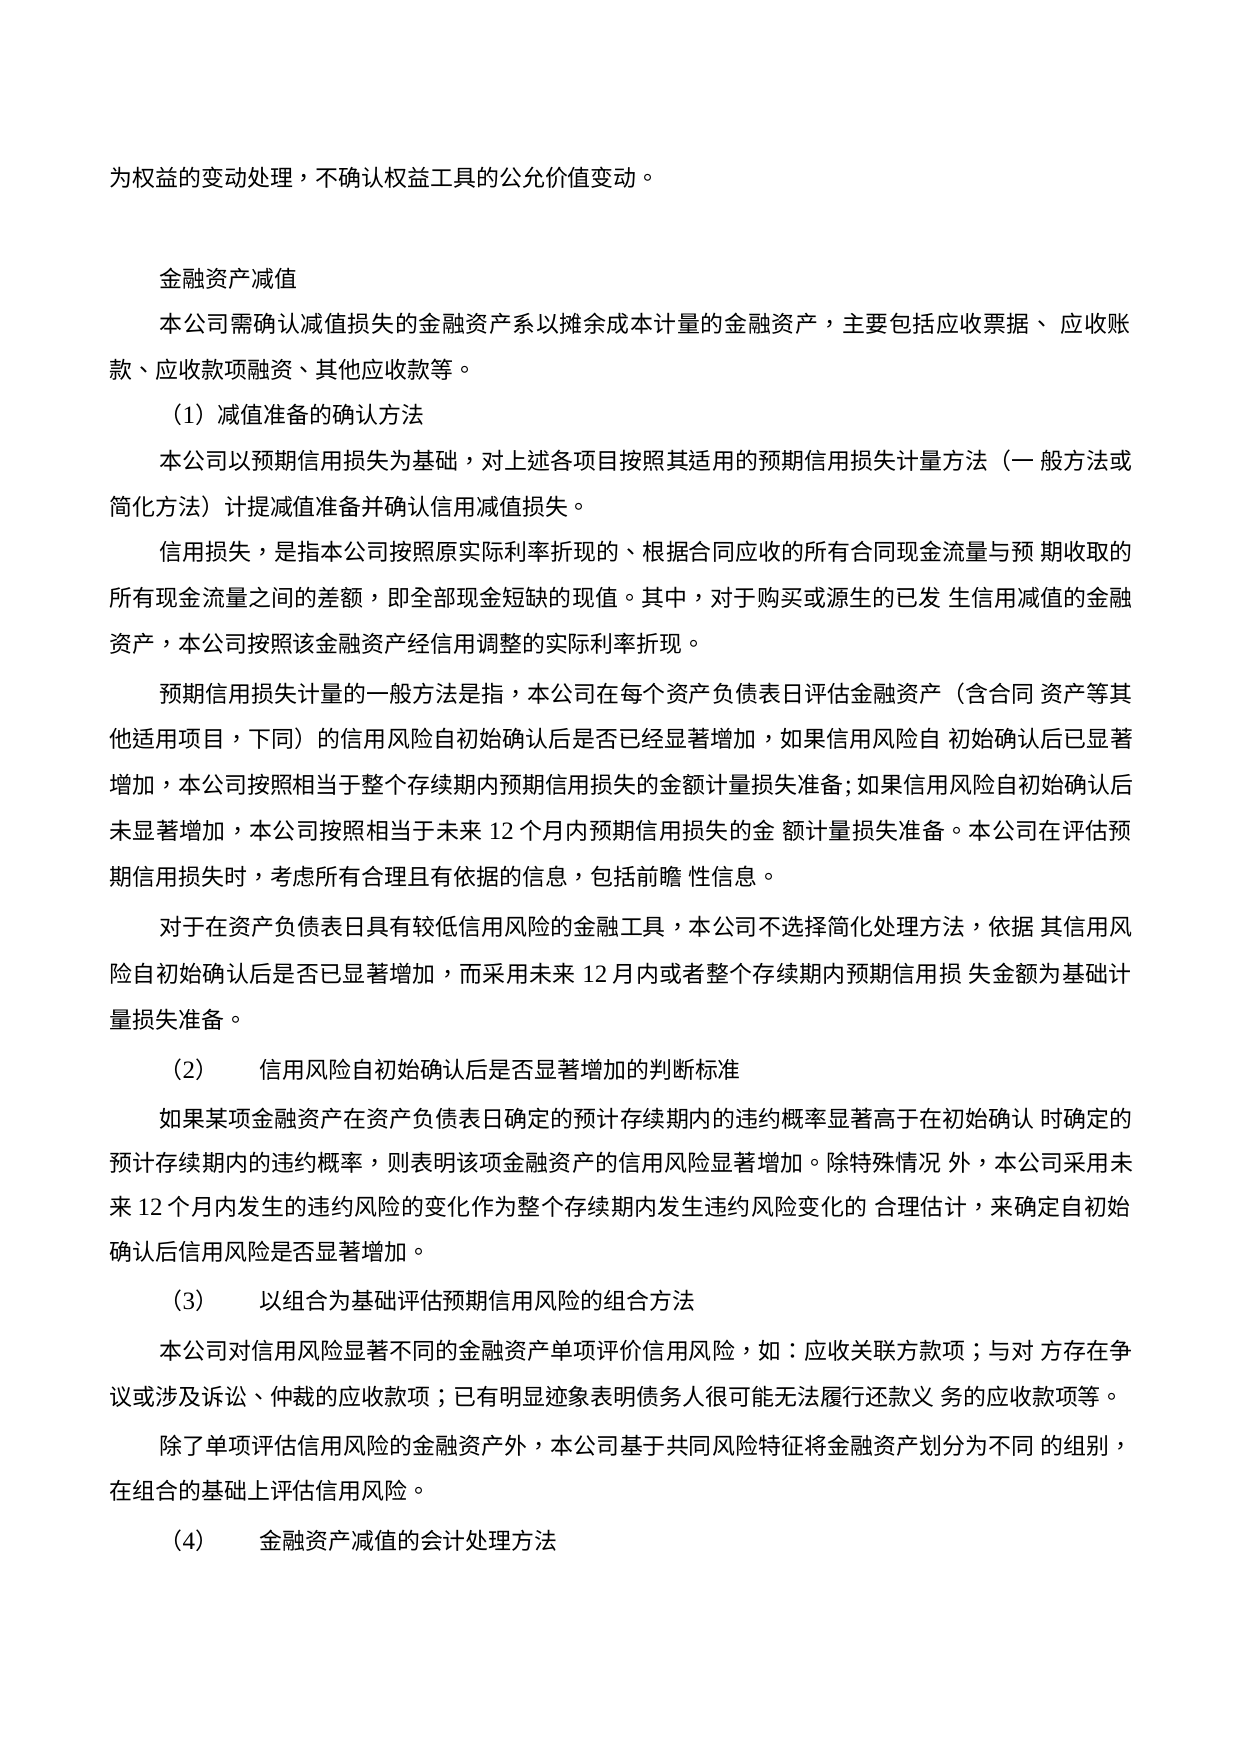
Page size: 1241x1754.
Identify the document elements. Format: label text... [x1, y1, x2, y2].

text 如果某项金融资产在资产负债表日确定的预计存续期内的违约概率显著高于在初始确认 时确定的预计存续期内的违约概率，则表明该项金融资产的信用风险显著增加。除特殊情况 外，本公司采用未来12个月内发生的违约风险的变化作为整个存续期内发生违约风险变化的 合理估计，来确定自初始确认后信用风险是否显著增加。 [109, 1092, 1133, 1269]
text 本公司以预期信用损失为基础，对上述各项目按照其适用的预期信用损失计量方法（一 般方法或简化方法）计提减值准备并确认信用减值损失。 [109, 433, 1133, 524]
text 除了单项评估信用风险的金融资产外，本公司基于共同风险特征将金融资产划分为不同 的组别，在组合的基础上评估信用风险。 [109, 1418, 1133, 1508]
text 金融资产减值 [109, 250, 1133, 296]
text 信用损失，是指本公司按照原实际利率折现的、根据合同应收的所有合同现金流量与预 期收取的所有现金流量之间的差额，即全部现金短缺的现值。其中，对于购买或源生的已发 生信用减值的金融资产，本公司按照该金融资产经信用调整的实际利率折现。 [109, 524, 1133, 661]
text 本公司需确认减值损失的金融资产系以摊余成本计量的金融资产，主要包括应收票据、 应收账款、应收款项融资、其他应收款等。 [109, 296, 1133, 387]
text 预期信用损失计量的一般方法是指，本公司在每个资产负债表日评估金融资产（含合同 资产等其他适用项目，下同）的信用风险自初始确认后是否已经显著增加，如果信用风险自 初始确认后已显著增加，本公司按照相当于整个存续期内预期信用损失的金额计量损失准备; 如果信用风险自初始确认后未显著增加，本公司按照相当于未来12个月内预期信用损失的金 额计量损失准备。本公司在评估预期信用损失时，考虑所有合理且有依据的信息，包括前瞻 性信息。 [109, 665, 1133, 894]
text （1）减值准备的确认方法 [109, 387, 1133, 433]
text 对于在资产负债表日具有较低信用风险的金融工具，本公司不选择简化处理方法，依据 其信用风险自初始确认后是否已显著增加，而采用未来12月内或者整个存续期内预期信用损 失金额为基础计量损失准备。 [109, 899, 1133, 1037]
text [109, 145, 1133, 196]
text 本公司对信用风险显著不同的金融资产单项评价信用风险，如：应收关联方款项；与对 方存在争议或涉及诉讼、仲裁的应收款项；已有明显迹象表明债务人很可能无法履行还款义 务的应收款项等。 [109, 1323, 1133, 1414]
text （3） 以组合为基础评估预期信用风险的组合方法 [109, 1273, 1133, 1319]
text （2） 信用风险自初始确认后是否显著增加的判断标准 [109, 1042, 1133, 1087]
text （4） 金融资产减值的会计处理方法 [109, 1512, 1133, 1558]
